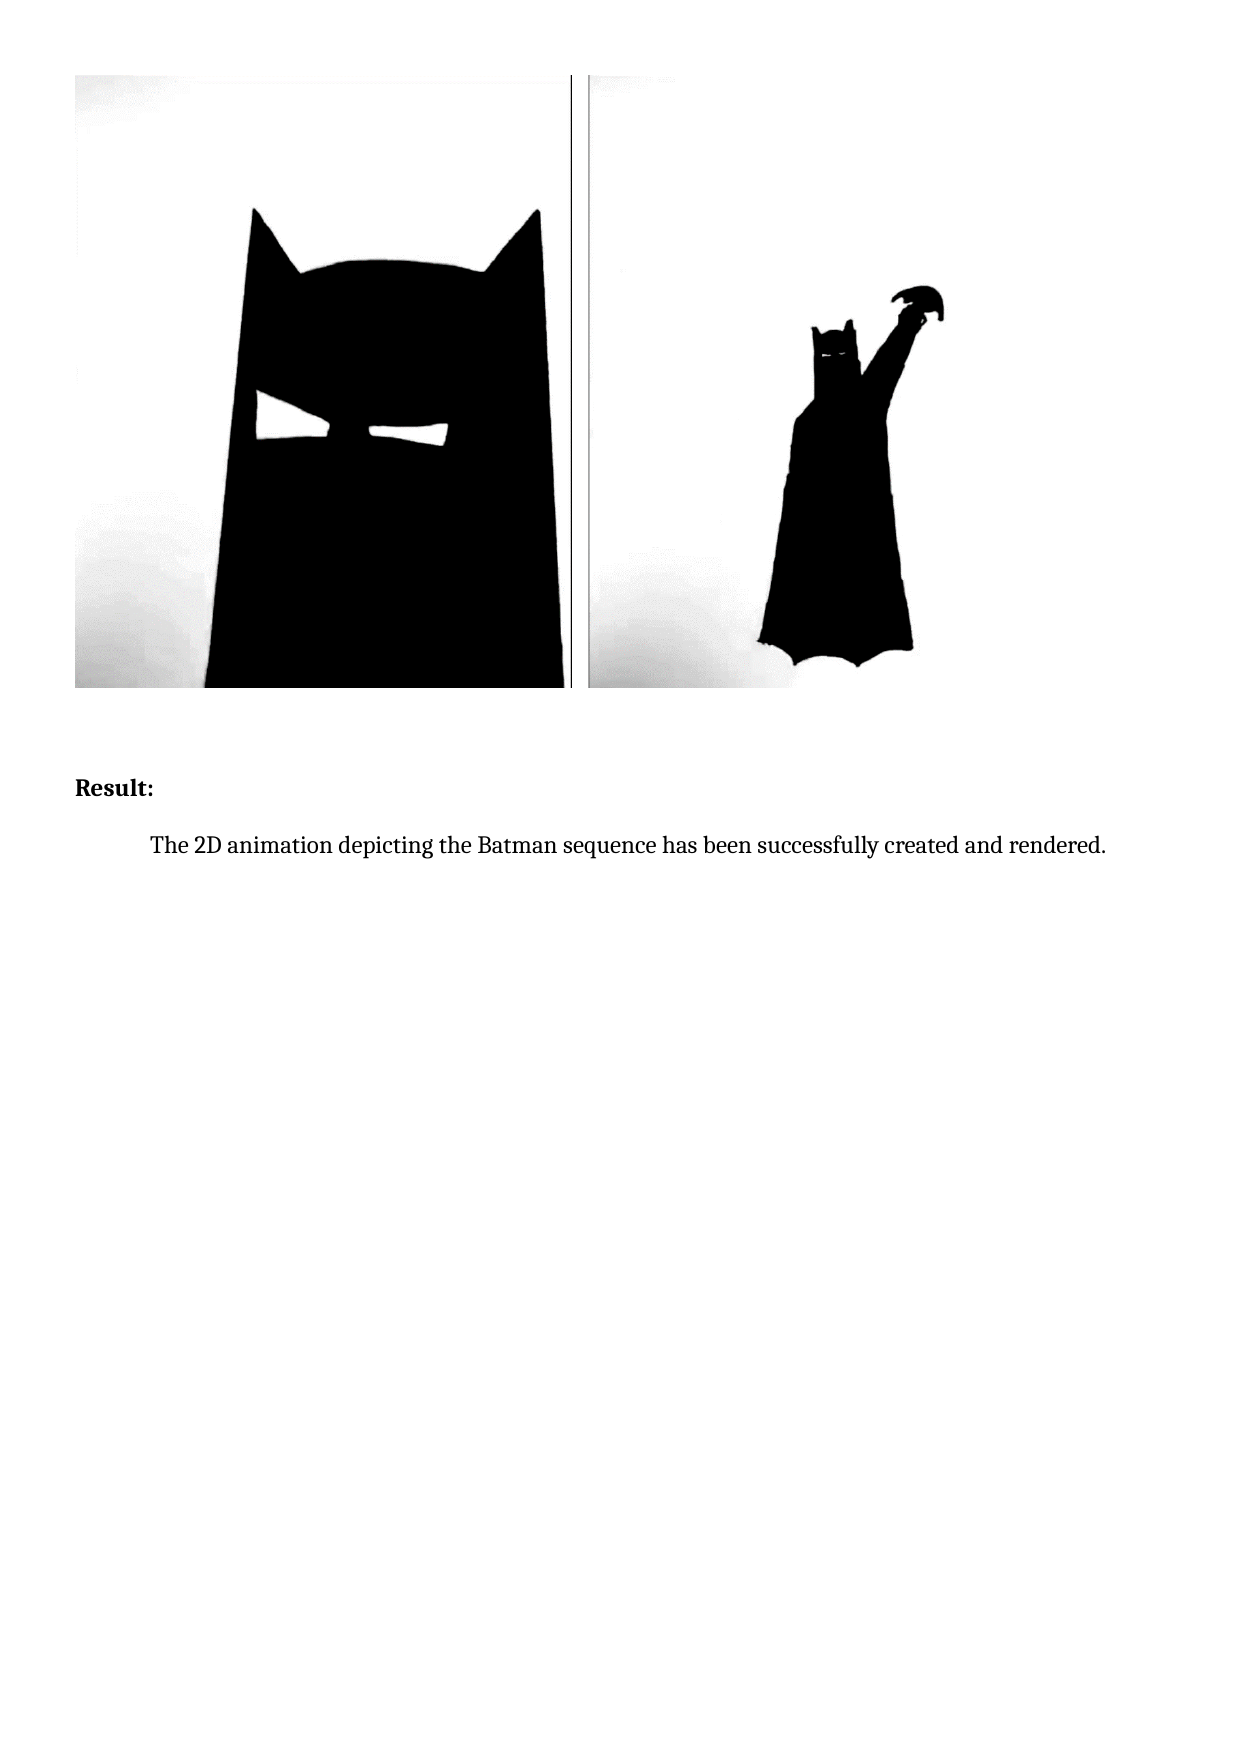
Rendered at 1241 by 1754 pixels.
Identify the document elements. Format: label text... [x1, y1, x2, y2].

picture [588, 75, 1085, 688]
text The 2D animation depicting the Batman sequence has been successfully created and rendered. [75, 831, 1165, 860]
text Result: [75, 774, 1165, 802]
picture [75, 75, 572, 688]
